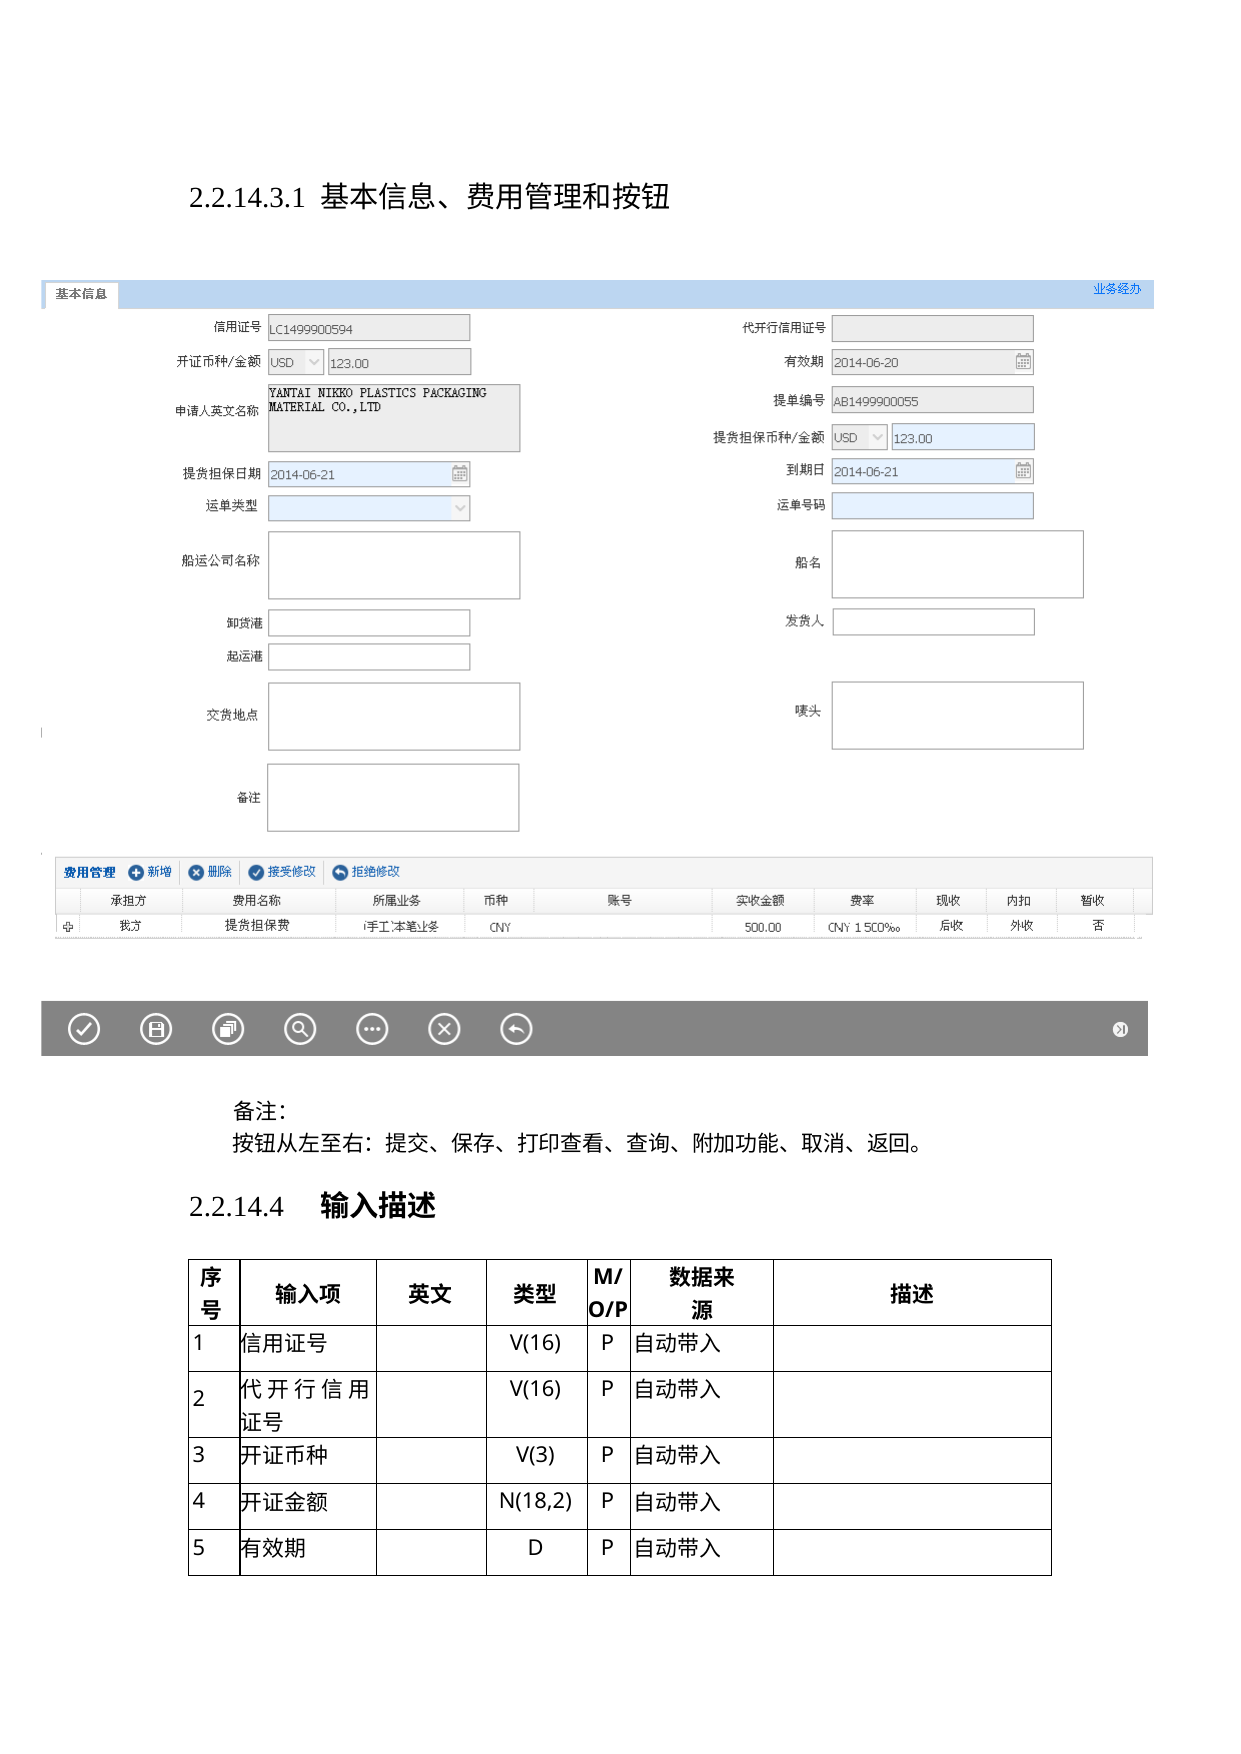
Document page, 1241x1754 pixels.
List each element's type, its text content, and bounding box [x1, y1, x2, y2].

subtitle 基本信息、费用管理和按钮 [189, 162, 1051, 227]
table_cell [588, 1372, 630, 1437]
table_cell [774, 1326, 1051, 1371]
text 备注： [189, 1093, 1051, 1126]
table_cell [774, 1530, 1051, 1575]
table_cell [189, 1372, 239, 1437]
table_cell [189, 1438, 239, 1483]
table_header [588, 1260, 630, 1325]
subtitle 输入描述 [189, 1171, 1051, 1236]
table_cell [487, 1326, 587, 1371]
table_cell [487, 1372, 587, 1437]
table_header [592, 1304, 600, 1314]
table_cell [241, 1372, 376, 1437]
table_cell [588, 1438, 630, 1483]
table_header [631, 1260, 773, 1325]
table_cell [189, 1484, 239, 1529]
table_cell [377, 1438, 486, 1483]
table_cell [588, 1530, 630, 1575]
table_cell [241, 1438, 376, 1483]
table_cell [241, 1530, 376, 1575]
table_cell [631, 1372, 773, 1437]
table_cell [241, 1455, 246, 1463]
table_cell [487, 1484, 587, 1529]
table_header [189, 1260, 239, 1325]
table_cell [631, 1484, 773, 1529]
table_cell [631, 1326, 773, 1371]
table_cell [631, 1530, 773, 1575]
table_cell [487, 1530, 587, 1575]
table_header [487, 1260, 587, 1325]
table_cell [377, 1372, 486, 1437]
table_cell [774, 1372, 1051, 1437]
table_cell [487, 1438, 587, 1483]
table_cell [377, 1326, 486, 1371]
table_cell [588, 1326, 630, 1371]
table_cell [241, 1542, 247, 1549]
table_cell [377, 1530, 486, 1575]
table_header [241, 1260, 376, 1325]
picture [41, 280, 1164, 1062]
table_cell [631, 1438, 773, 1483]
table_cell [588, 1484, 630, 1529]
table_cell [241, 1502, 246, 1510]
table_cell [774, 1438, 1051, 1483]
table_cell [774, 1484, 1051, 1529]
text 按钮从左至右：提交、保存、打印查看、查询、附加功能、取消、返回。 [232, 1126, 1051, 1158]
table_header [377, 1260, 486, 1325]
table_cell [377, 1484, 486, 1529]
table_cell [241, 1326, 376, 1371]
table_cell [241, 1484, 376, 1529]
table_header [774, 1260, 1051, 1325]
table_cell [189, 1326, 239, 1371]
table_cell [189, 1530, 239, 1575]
